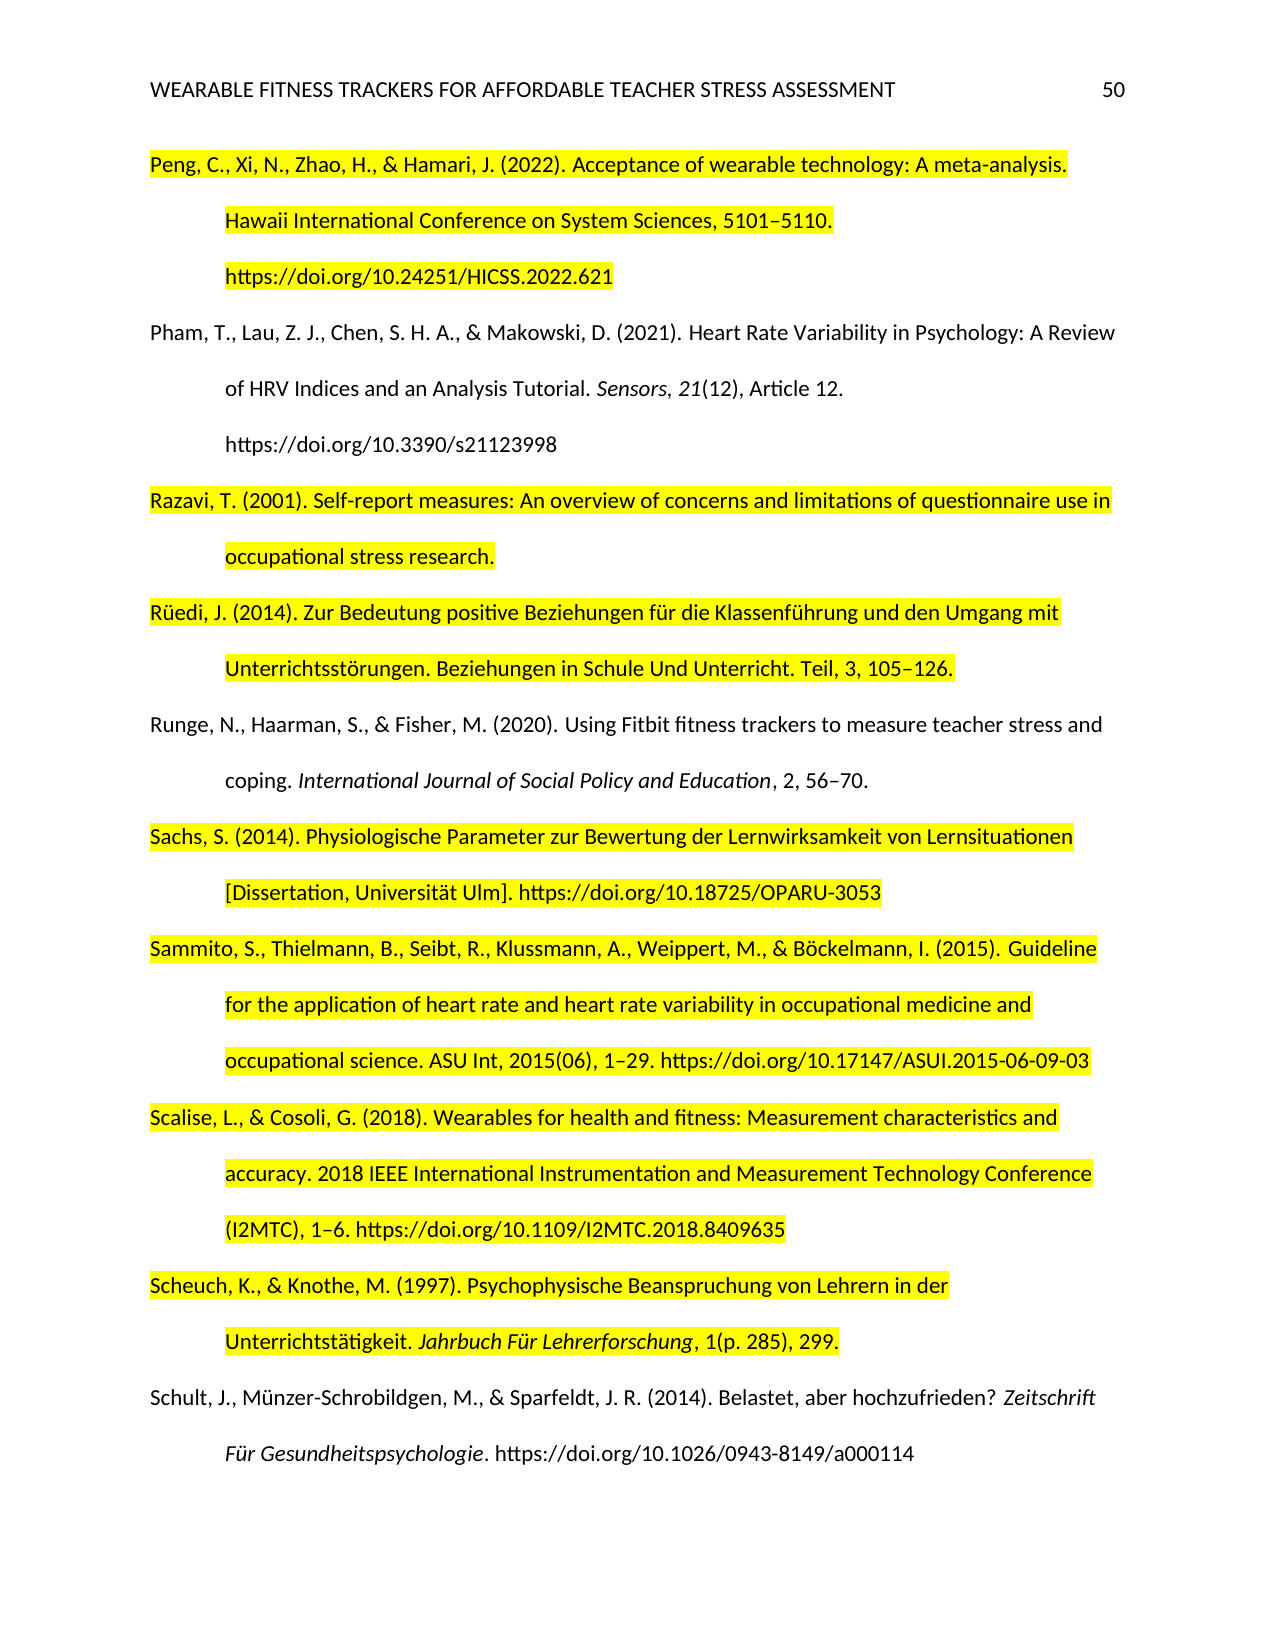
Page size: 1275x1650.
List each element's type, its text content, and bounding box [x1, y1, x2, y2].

text Rüedi, J. (2014). Zur Bedeutung positive Beziehungen für die Klassenführung und den Umgang mit Unterrichtsstörungen. Beziehungen in Schule Und Unterricht. Teil, 3, 105–126. [150, 598, 1125, 682]
text Razavi, T. (2001). Self-report measures: An overview of concerns and limitations of questionnaire use in occupational stress research. [150, 486, 1125, 570]
text Runge, N., Haarman, S., & Fisher, M. (2020). Using Fitbit fitness trackers to measure teacher stress and coping. International Journal of Social Policy and Education, 2, 56–70. [150, 710, 1125, 794]
text Schult, J., Münzer-Schrobildgen, M., & Sparfeldt, J. R. (2014). Belastet, aber hochzufrieden? Zeitschrift Für Gesundheitspsychologie. https://doi.org/10.1026/0943-8149/a000114 [150, 1383, 1125, 1467]
text Scalise, L., & Cosoli, G. (2018). Wearables for health and fitness: Measurement characteristics and accuracy. 2018 IEEE International Instrumentation and Measurement Technology Conference (I2MTC), 1–6. https://doi.org/10.1109/I2MTC.2018.8409635 [150, 1103, 1125, 1243]
text Sammito, S., Thielmann, B., Seibt, R., Klussmann, A., Weippert, M., & Böckelmann, I. (2015). Guideline for the application of heart rate and heart rate variability in occupational medicine and occupational science. ASU Int, 2015(06), 1–29. https://doi.org/10.17147/ASUI.2015-06-09-03 [150, 934, 1125, 1075]
text Pham, T., Lau, Z. J., Chen, S. H. A., & Makowski, D. (2021). Heart Rate Variability in Psychology: A Review of HRV Indices and an Analysis Tutorial. Sensors, 21(12), Article 12. https://doi.org/10.3390/s21123998 [150, 318, 1125, 458]
text Scheuch, K., & Knothe, M. (1997). Psychophysische Beanspruchung von Lehrern in der Unterrichtstätigkeit. Jahrbuch Für Lehrerforschung, 1(p. 285), 299. [150, 1271, 1125, 1355]
text Peng, C., Xi, N., Zhao, H., & Hamari, J. (2022). Acceptance of wearable technology: A meta-analysis. Hawaii International Conference on System Sciences, 5101–5110. https://doi.org/10.24251/HICSS.2022.621 [150, 150, 1125, 290]
text Sachs, S. (2014). Physiologische Parameter zur Bewertung der Lernwirksamkeit von Lernsituationen [Dissertation, Universität Ulm]. https://doi.org/10.18725/OPARU-3053 [150, 822, 1125, 907]
